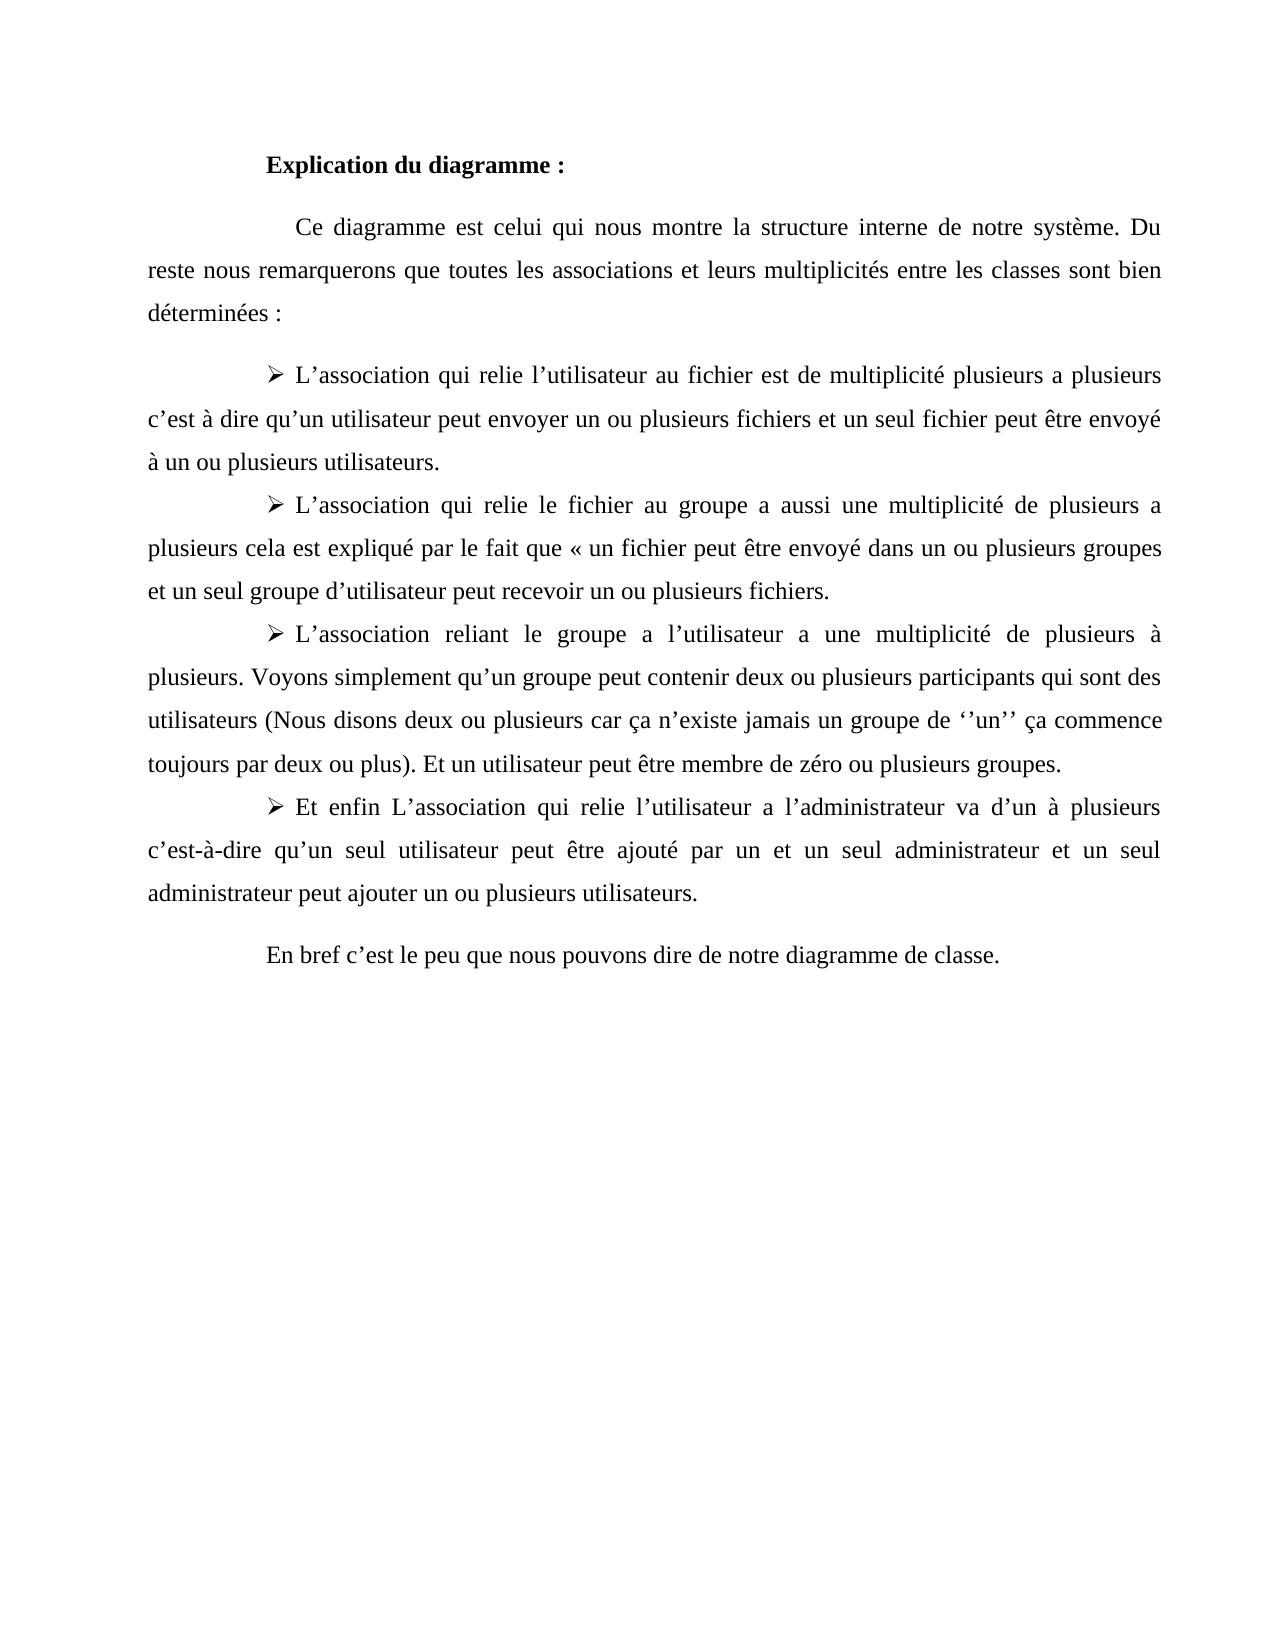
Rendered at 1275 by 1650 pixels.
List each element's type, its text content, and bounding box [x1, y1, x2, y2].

list L’association reliant le groupe a l’utilisateur a une multiplicité de plusieurs à plusieurs. Voyons simplement qu’un groupe peut contenir deux ou plusieurs participants qui sont des utilisateurs (Nous disons deux ou plusieurs car ça n’existe jamais un groupe de ‘’un’’ ça commence toujours par deux ou plus). Et un utilisateur peut être membre de zéro ou plusieurs groupes. [148, 619, 1162, 777]
list Et enfin L’association qui relie l’utilisateur a l’administrateur va d’un à plusieurs c’est-à-dire qu’un seul utilisateur peut être ajouté par un et un seul administrateur et un seul administrateur peut ajouter un ou plusieurs utilisateurs. [148, 792, 1162, 907]
text Ce diagramme est celui qui nous montre la structure interne de notre système. Du reste nous remarquerons que toutes les associations et leurs multiplicités entre les classes sont bien déterminées : [148, 212, 1162, 327]
text Explication du diagramme : [148, 150, 1162, 179]
text En bref c’est le peu que nous pouvons dire de notre diagramme de classe. [148, 940, 1162, 969]
list L’association qui relie l’utilisateur au fichier est de multiplicité plusieurs a plusieurs c’est à dire qu’un utilisateur peut envoyer un ou plusieurs fichiers et un seul fichier peut être envoyé à un ou plusieurs utilisateurs. [148, 361, 1162, 476]
list L’association qui relie le fichier au groupe a aussi une multiplicité de plusieurs a plusieurs cela est expliqué par le fait que « un fichier peut être envoyé dans un ou plusieurs groupes et un seul groupe d’utilisateur peut recevoir un ou plusieurs fichiers. [148, 490, 1162, 605]
